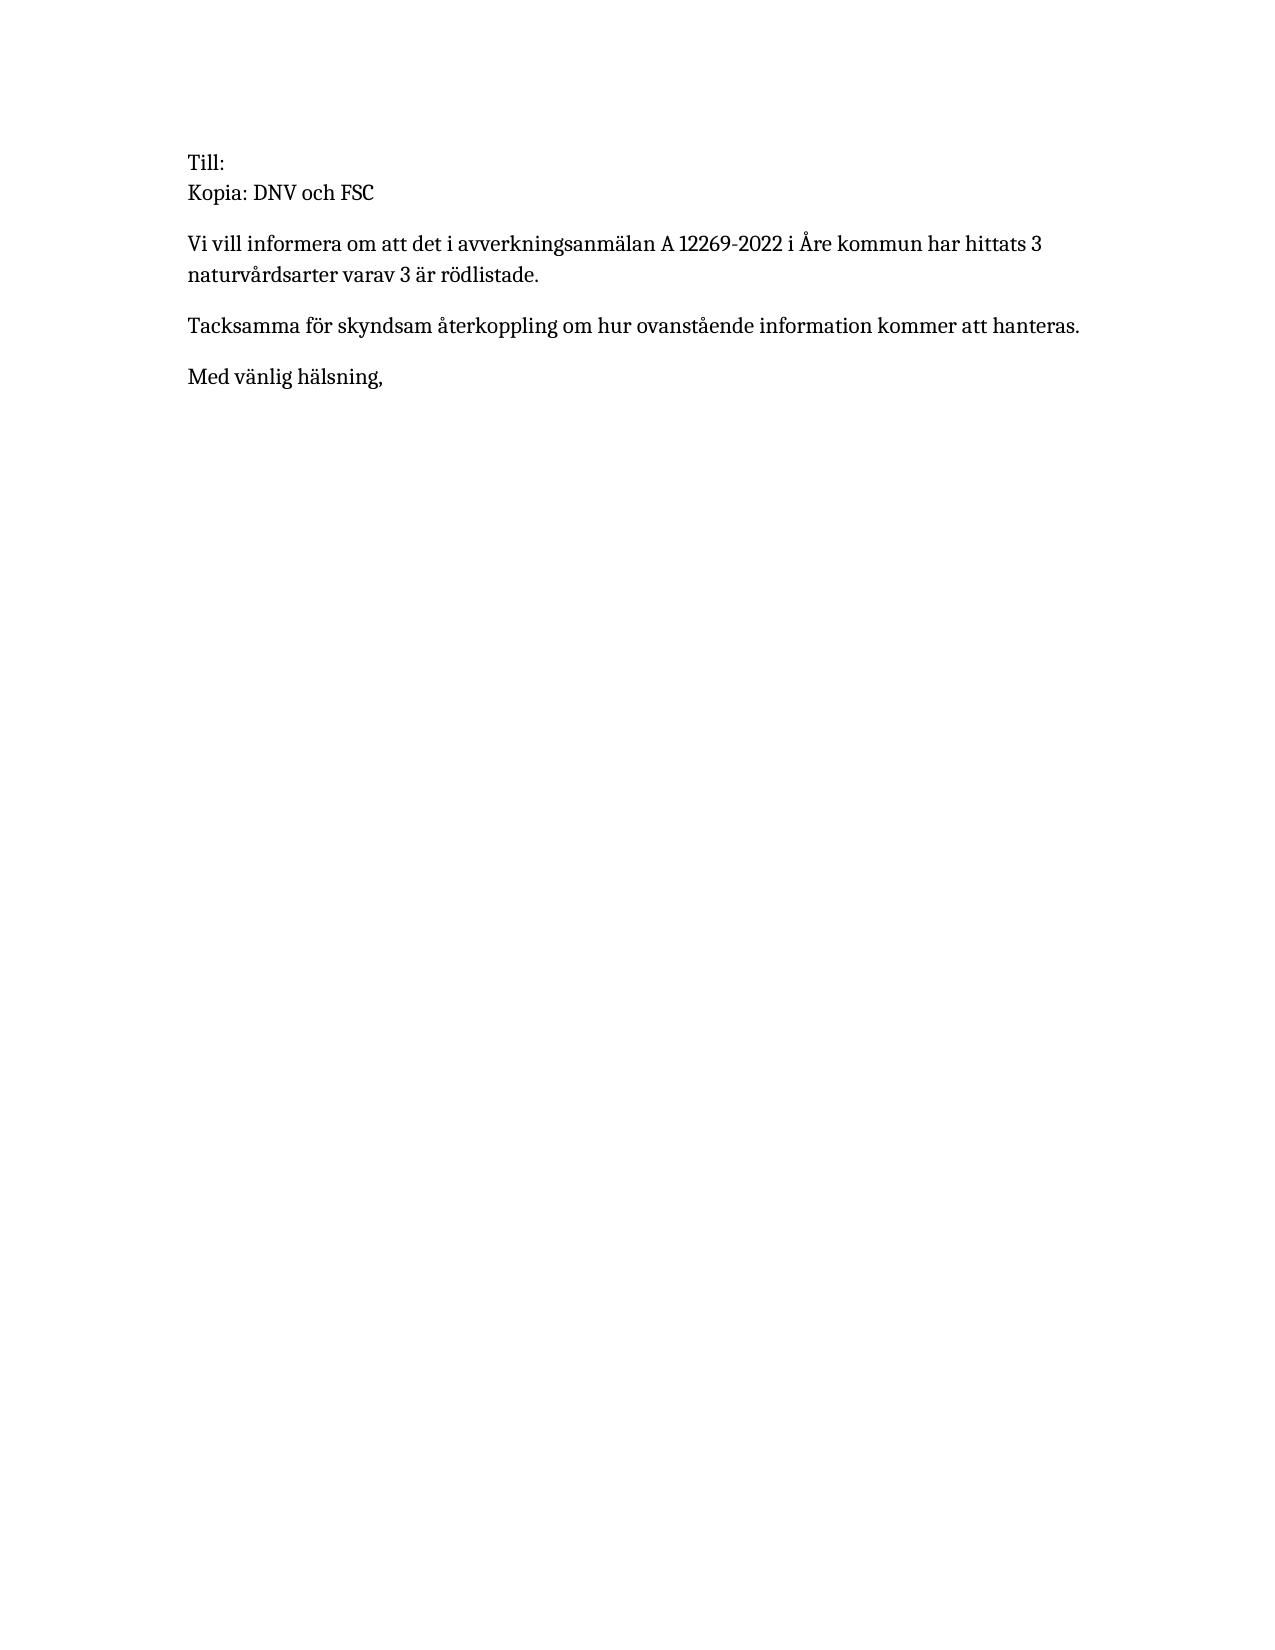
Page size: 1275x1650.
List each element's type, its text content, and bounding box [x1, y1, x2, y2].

text Med vänlig hälsning, [187, 363, 1087, 420]
text Till: Kopia: DNV och FSC [187, 150, 1087, 207]
text Tacksamma för skyndsam återkoppling om hur ovanstående information kommer att hanteras. [187, 312, 1087, 339]
text Vi vill informera om att det i avverkningsanmälan A 12269-2022 i Åre kommun har hittats 3 naturvårdsarter varav 3 är rödlistade. [187, 231, 1087, 288]
